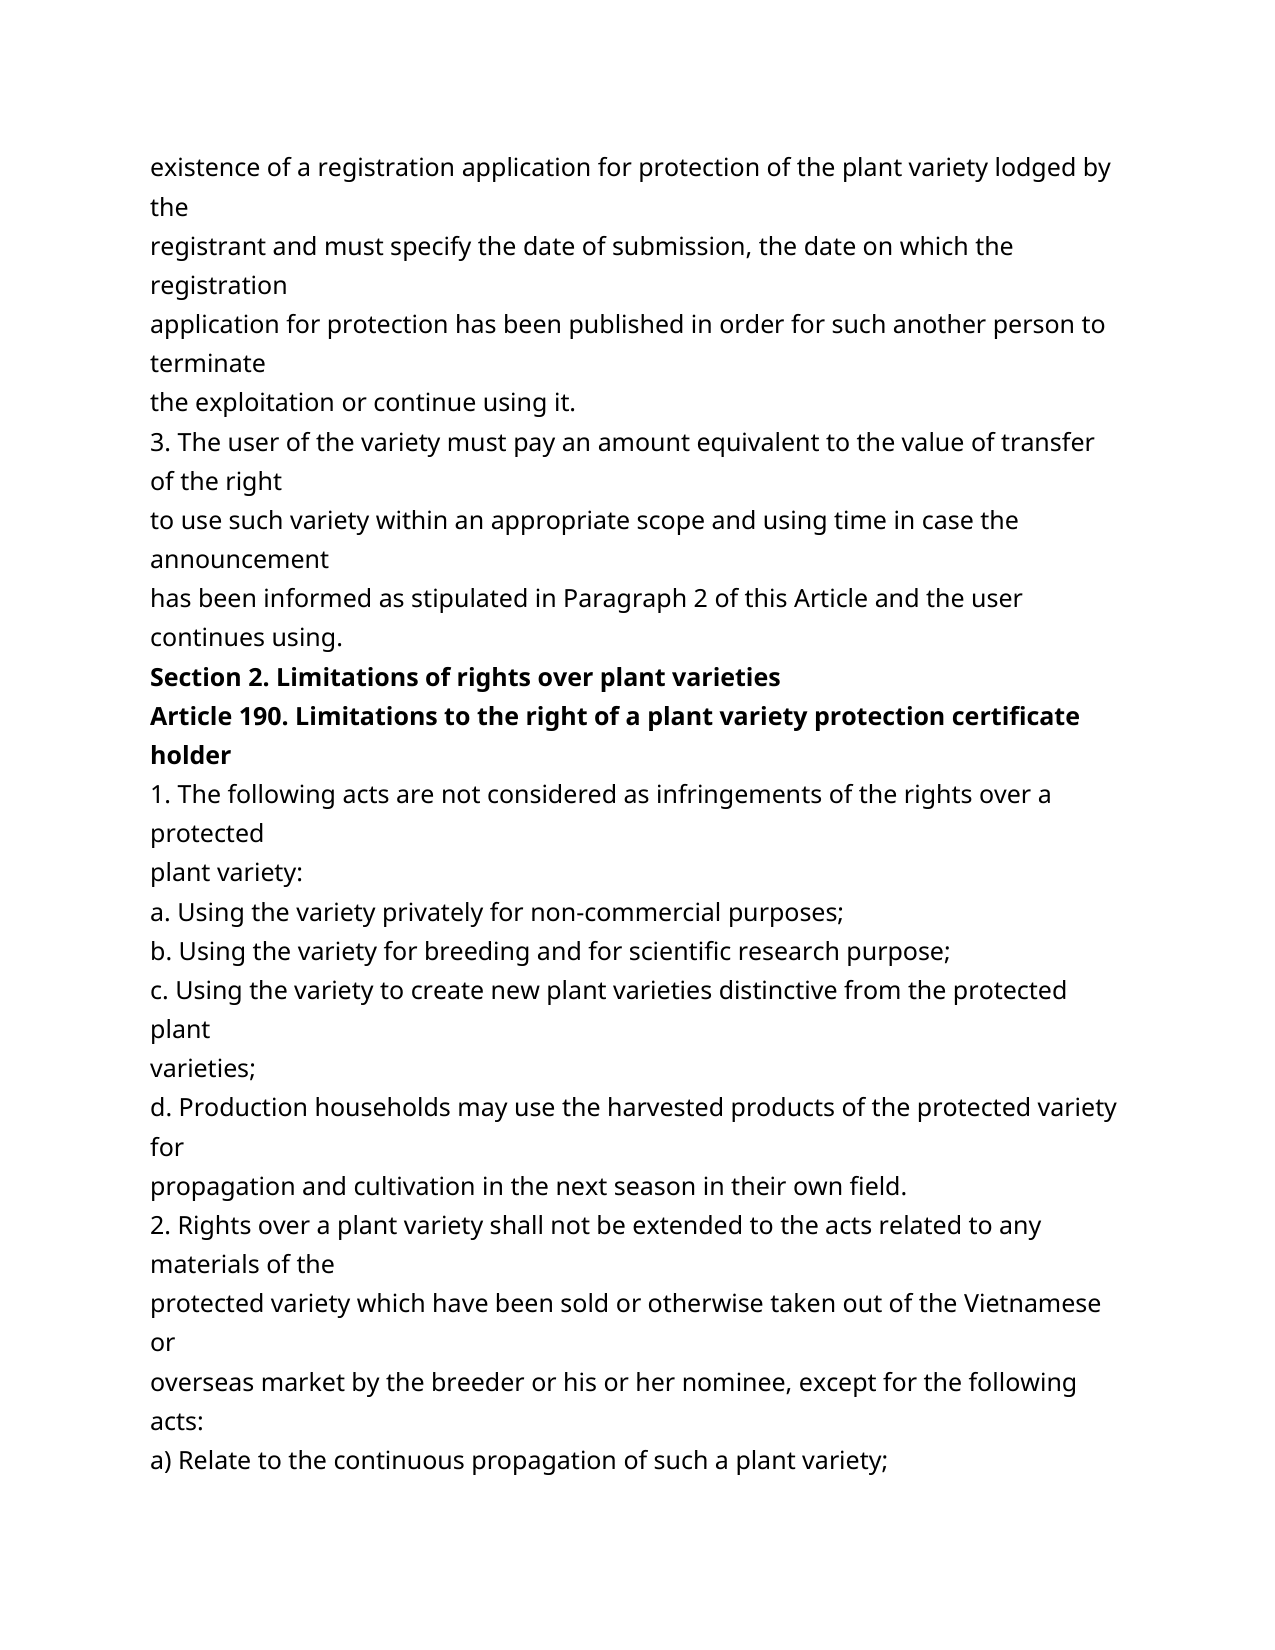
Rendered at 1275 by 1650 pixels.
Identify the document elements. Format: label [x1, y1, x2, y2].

text [150, 150, 1125, 1477]
